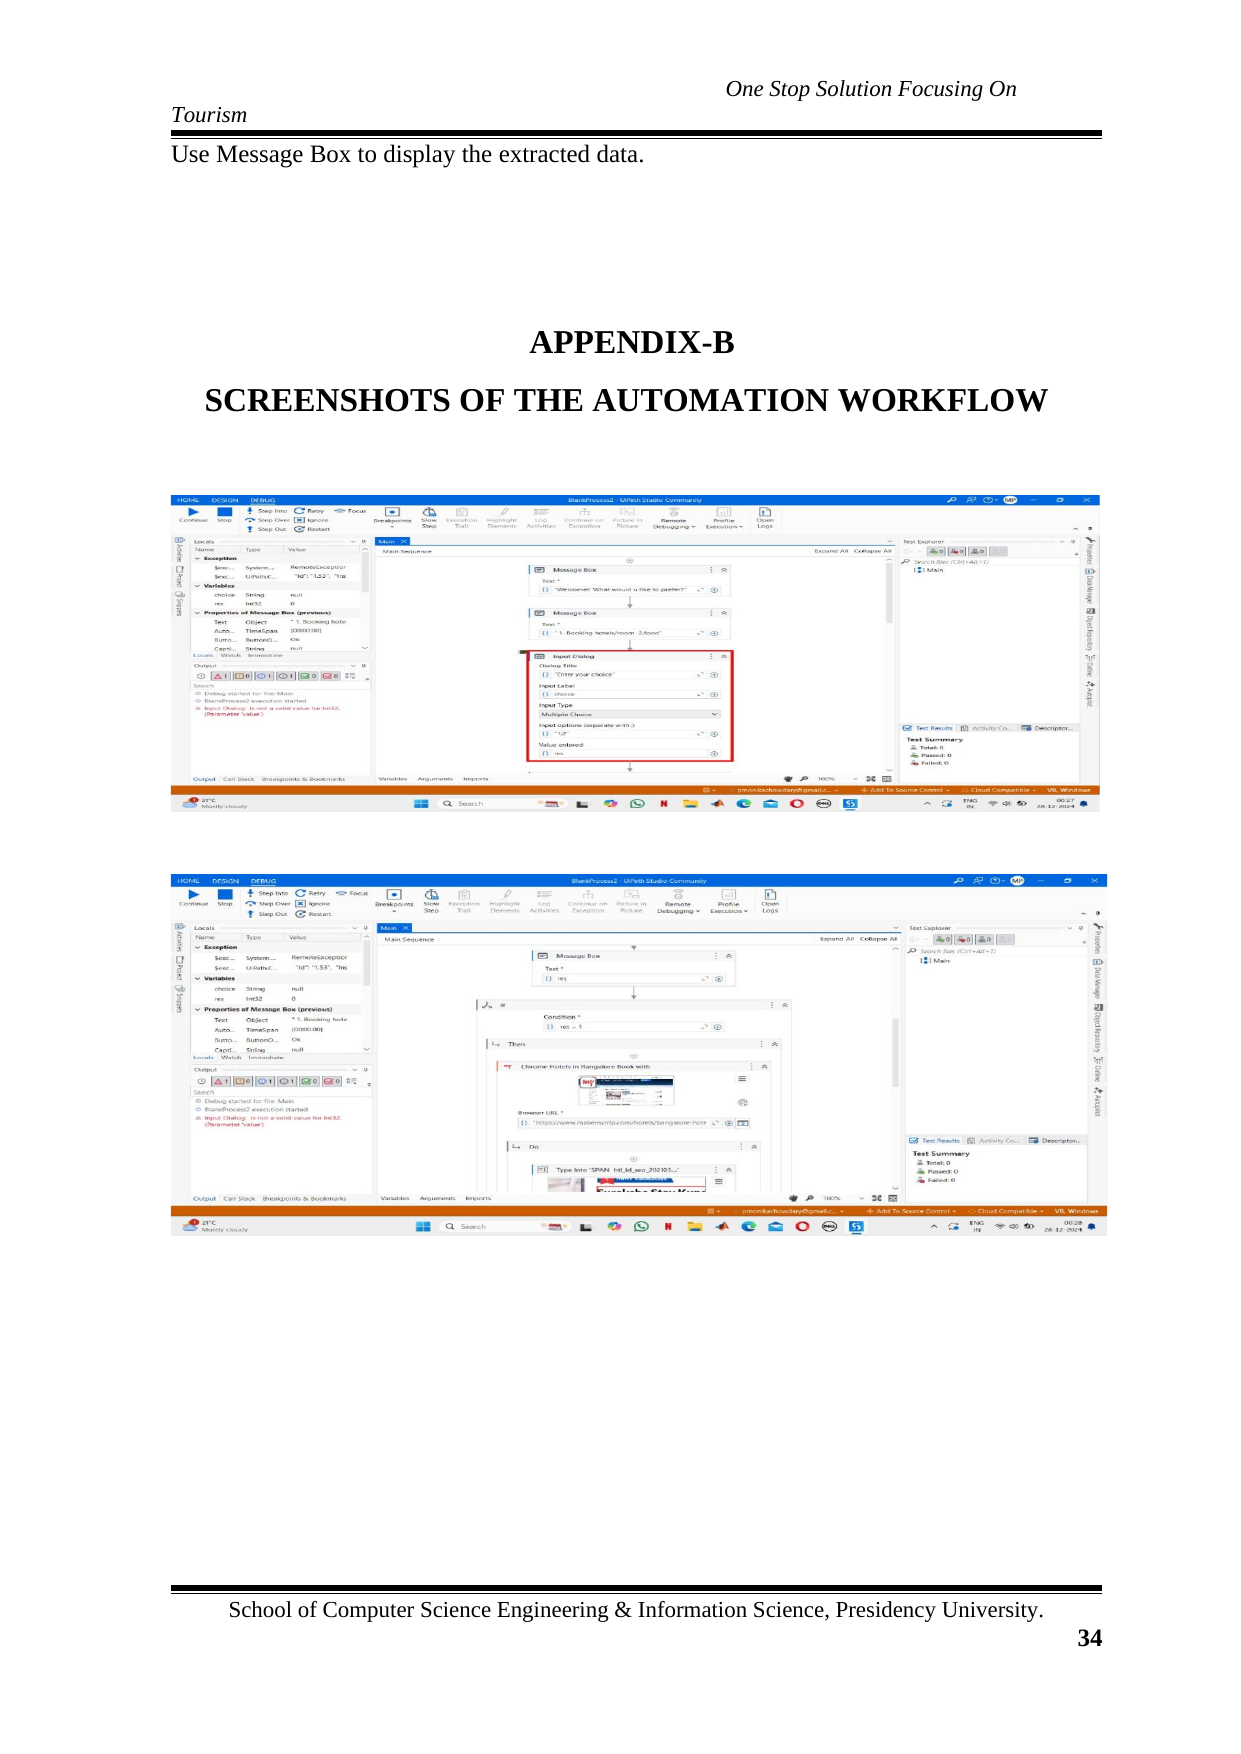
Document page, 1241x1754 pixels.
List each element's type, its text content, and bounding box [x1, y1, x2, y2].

text SCREENSHOTS OF THE AUTOMATION WORKFLOW [171, 380, 1102, 418]
text APPENDIX-B [171, 322, 1102, 361]
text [171, 139, 1102, 168]
picture [170, 874, 1108, 1236]
picture [170, 495, 1100, 812]
